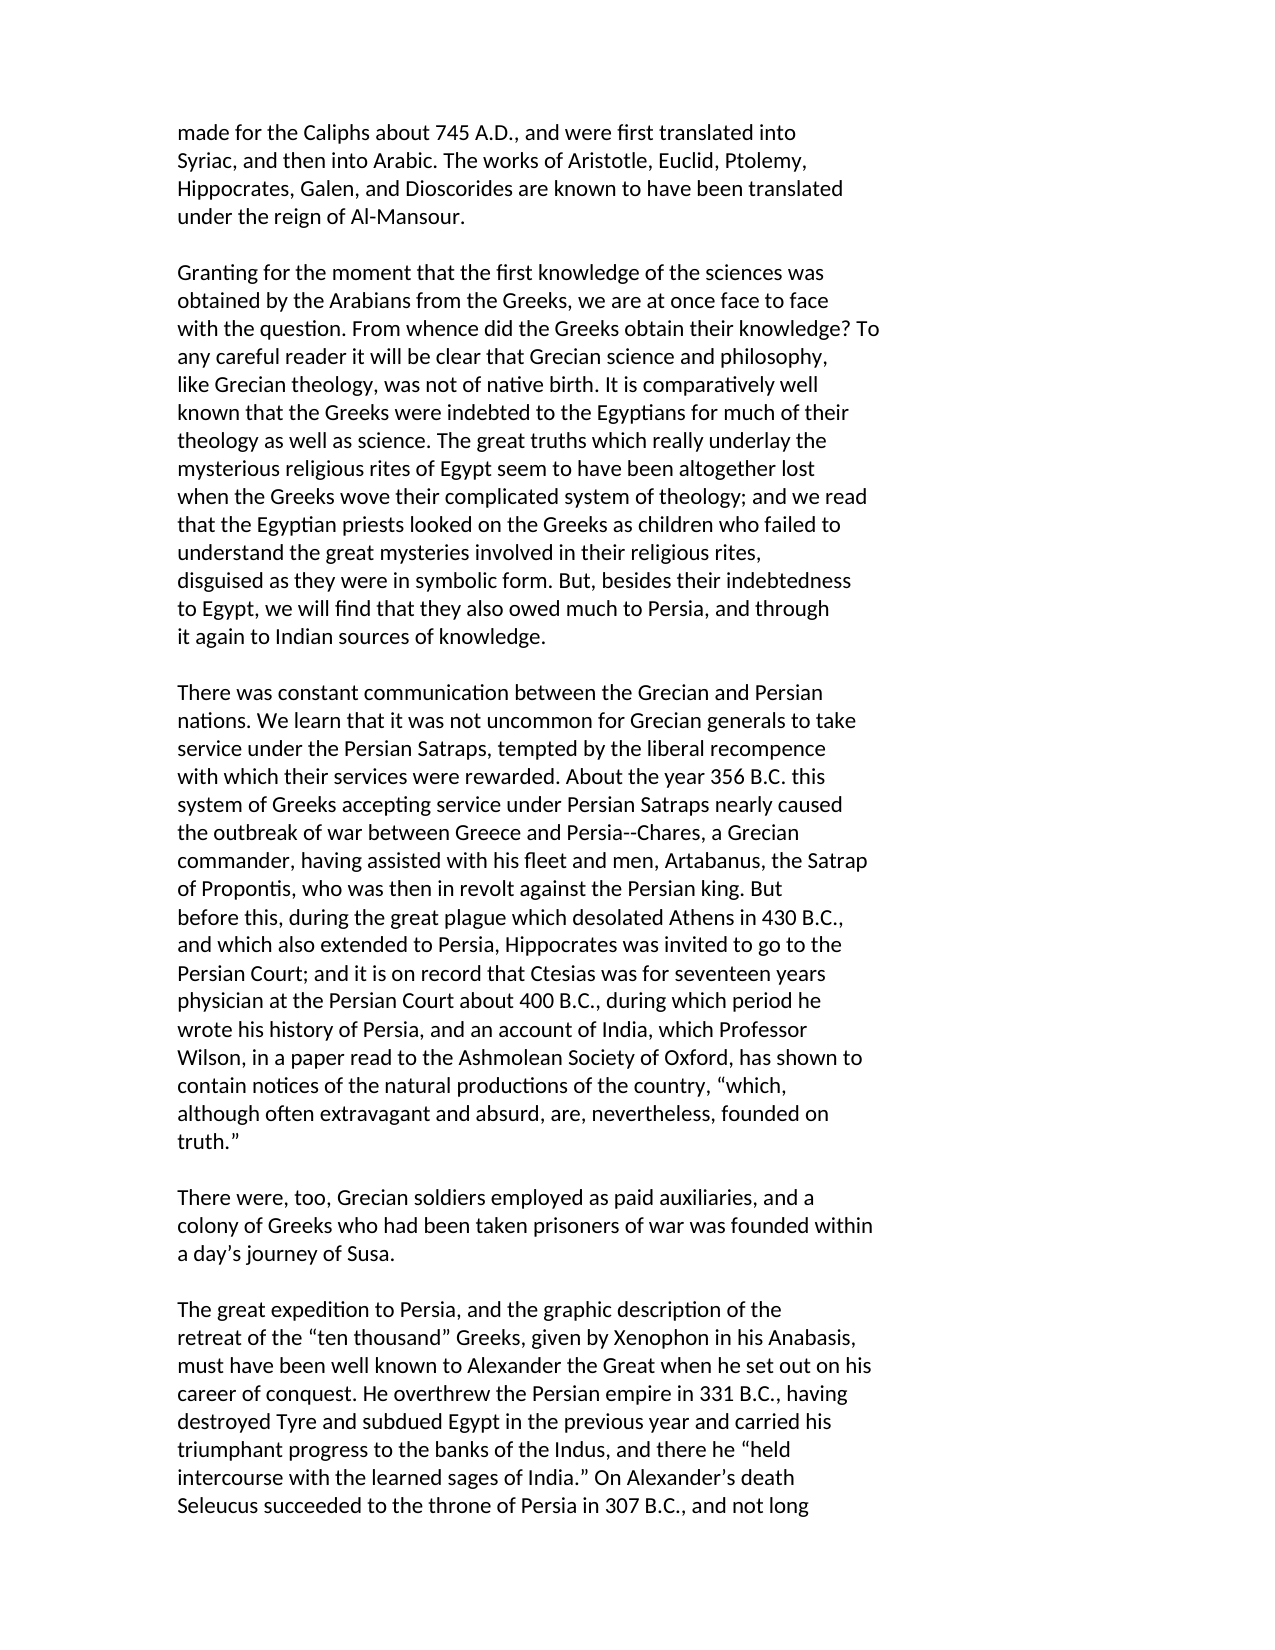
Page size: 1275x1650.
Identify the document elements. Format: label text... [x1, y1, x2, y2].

text Persian Court; and it is on record that Ctesias was for seventeen years [177, 959, 1186, 987]
text destroyed Tyre and subdued Egypt in the previous year and carried his [177, 1407, 1186, 1435]
text understand the great mysteries involved in their religious rites, [177, 538, 1186, 566]
text system of Greeks accepting service under Persian Satraps nearly caused [177, 791, 1186, 818]
text service under the Persian Satraps, tempted by the liberal recompence [177, 734, 1186, 762]
text like Grecian theology, was not of native birth. It is comparatively well [177, 370, 1186, 398]
text nations. We learn that it was not uncommon for Grecian generals to take [177, 706, 1186, 734]
text the outbreak of war between Greece and Persia--Chares, a Grecian [177, 818, 1186, 847]
text that the Egyptian priests looked on the Greeks as children who failed to [177, 510, 1186, 538]
text disguised as they were in symbolic form. But, besides their indebtedness [177, 566, 1186, 594]
text a day’s journey of Susa. [177, 1239, 1186, 1267]
text any careful reader it will be clear that Grecian science and philosophy, [177, 342, 1186, 370]
text to Egypt, we will find that they also owed much to Persia, and through [177, 594, 1186, 622]
text commander, having assisted with his fleet and men, Artabanus, the Satrap [177, 847, 1186, 874]
text wrote his history of Persia, and an account of India, which Professor [177, 1015, 1186, 1043]
text it again to Indian sources of knowledge. [177, 622, 1186, 650]
text Hippocrates, Galen, and Dioscorides are known to have been translated [177, 174, 1186, 202]
text Wilson, in a paper read to the Ashmolean Society of Oxford, has shown to [177, 1043, 1186, 1071]
text mysterious religious rites of Egypt seem to have been altogether lost [177, 454, 1186, 482]
text The great expedition to Persia, and the graphic description of the [177, 1295, 1186, 1323]
text theology as well as science. The great truths which really underlay the [177, 426, 1186, 454]
text of Propontis, who was then in revolt against the Persian king. But [177, 874, 1186, 903]
text truth.” [177, 1127, 1186, 1155]
text made for the Caliphs about 745 A.D., and were first translated into [177, 118, 1186, 146]
text triumphant progress to the banks of the Indus, and there he “held [177, 1435, 1186, 1463]
text although often extravagant and absurd, are, nevertheless, founded on [177, 1099, 1186, 1127]
text Syriac, and then into Arabic. The works of Aristotle, Euclid, Ptolemy, [177, 146, 1186, 174]
text career of conquest. He overthrew the Persian empire in 331 B.C., having [177, 1379, 1186, 1407]
text contain notices of the natural productions of the country, “which, [177, 1071, 1186, 1099]
text physician at the Persian Court about 400 B.C., during which period he [177, 987, 1186, 1015]
text and which also extended to Persia, Hippocrates was invited to go to the [177, 931, 1186, 959]
text with the question. From whence did the Greeks obtain their knowledge? To [177, 314, 1186, 342]
text intercourse with the learned sages of India.” On Alexander’s death [177, 1463, 1186, 1491]
text Granting for the moment that the first knowledge of the sciences was [177, 258, 1186, 286]
text must have been well known to Alexander the Great when he set out on his [177, 1351, 1186, 1379]
text There was constant communication between the Grecian and Persian [177, 678, 1186, 706]
text Seleucus succeeded to the throne of Persia in 307 B.C., and not long [177, 1491, 1186, 1519]
text with which their services were rewarded. About the year 356 B.C. this [177, 762, 1186, 791]
text before this, during the great plague which desolated Athens in 430 B.C., [177, 903, 1186, 931]
text retreat of the “ten thousand” Greeks, given by Xenophon in his Anabasis, [177, 1323, 1186, 1351]
text under the reign of Al-Mansour. [177, 202, 1186, 230]
text known that the Greeks were indebted to the Egyptians for much of their [177, 398, 1186, 426]
text colony of Greeks who had been taken prisoners of war was founded within [177, 1211, 1186, 1239]
text There were, too, Grecian soldiers employed as paid auxiliaries, and a [177, 1183, 1186, 1211]
text when the Greeks wove their complicated system of theology; and we read [177, 482, 1186, 510]
text obtained by the Arabians from the Greeks, we are at once face to face [177, 286, 1186, 314]
